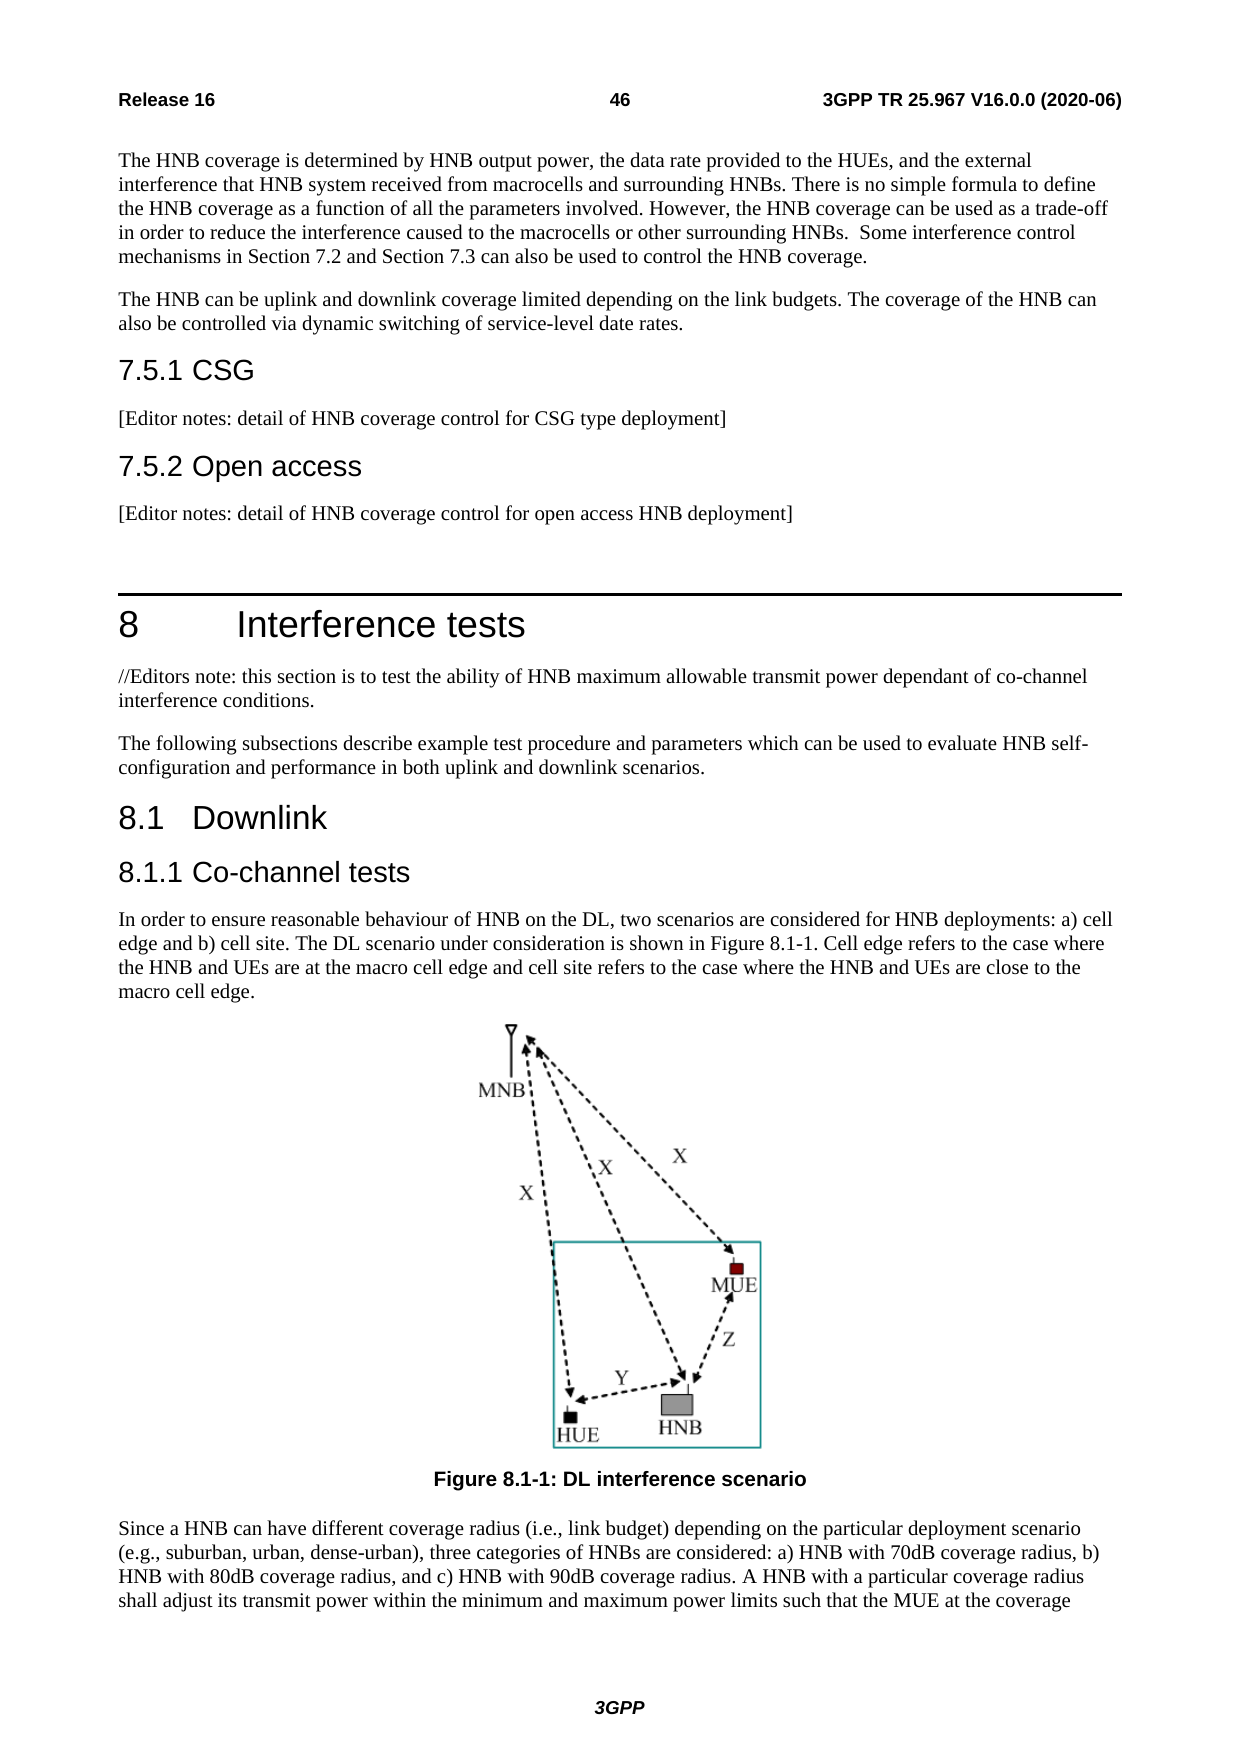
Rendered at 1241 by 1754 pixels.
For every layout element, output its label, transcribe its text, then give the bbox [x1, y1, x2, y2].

subtitle 8 Interference tests [118, 596, 1122, 645]
subtitle 8.1 Downlink [118, 798, 1122, 836]
subtitle 8.1.1 Co-channel tests [118, 855, 1122, 888]
text [Editor notes: detail of HNB coverage control for CSG type deployment] [118, 406, 1122, 430]
text //Editors note: this section is to test the ability of HNB maximum allowable transmit power dependant of co-channel interference conditions. [118, 664, 1122, 712]
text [118, 1516, 1122, 1612]
subtitle 7.5.2 Open access [118, 448, 1122, 482]
text Figure 8.1-1: DL interference scenario [118, 1467, 1122, 1491]
text In order to ensure reasonable behaviour of HNB on the DL, two scenarios are considered for HNB deployments: a) cell edge and b) cell site. The DL scenario under consideration is shown in Figure 8.1-1. Cell edge refers to the case where the HNB and UEs are at the macro cell edge and cell site refers to the case where the HNB and UEs are close to the macro cell edge. [118, 907, 1122, 1003]
text The HNB coverage is determined by HNB output power, the data rate provided to the HUEs, and the external interference that HNB system received from macrocells and surrounding HNBs. There is no simple formula to define the HNB coverage as a function of all the parameters involved. However, the HNB coverage can be used as a trade-off in order to reduce the interference caused to the macrocells or other surrounding HNBs. Some interference control mechanisms in Section 7.2 and Section 7.3 can also be used to control the HNB coverage. [118, 147, 1122, 268]
text [Editor notes: detail of HNB coverage control for open access HNB deployment] [118, 501, 1122, 525]
subtitle 7.5.1 CSG [118, 353, 1122, 387]
text The HNB can be uplink and downlink coverage limited depending on the link budgets. The coverage of the HNB can also be controlled via dynamic switching of service-level date rates. [118, 287, 1122, 335]
text The following subsections describe example test procedure and parameters which can be used to evaluate HNB self-configuration and performance in both uplink and downlink scenarios. [118, 731, 1122, 779]
